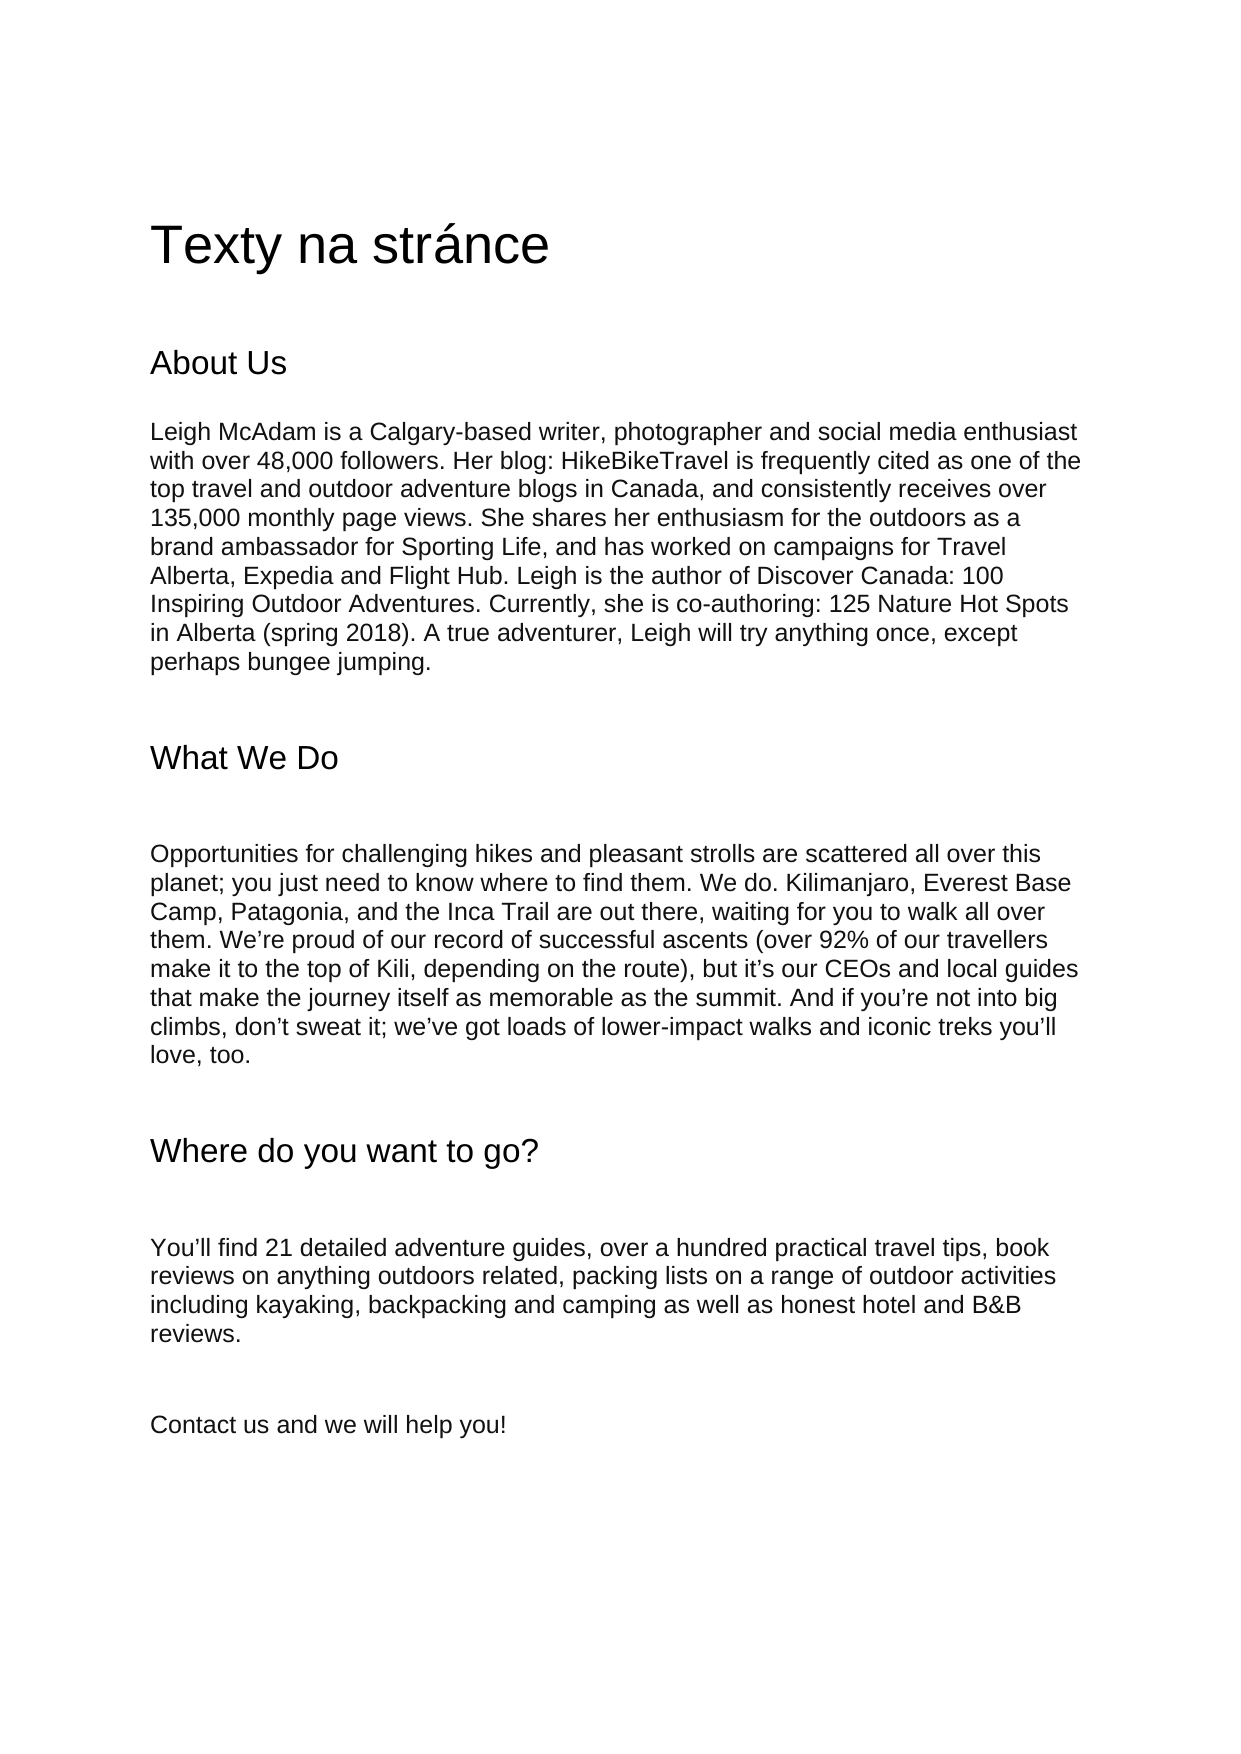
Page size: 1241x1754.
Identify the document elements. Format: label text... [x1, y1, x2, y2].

text You’ll find 21 detailed adventure guides, over a hundred practical travel tips, book reviews on anything outdoors related, packing lists on a range of outdoor activities including kayaking, backpacking and camping as well as honest hotel and B&B reviews. [150, 1232, 1090, 1347]
text Opportunities for challenging hikes and pleasant strolls are scattered all over this planet; you just need to know where to find them. We do. Kilimanjaro, Everest Base Camp, Patagonia, and the Inca Trail are out there, waiting for you to walk all over them. We’re proud of our record of successful ascents (over 92% of our travellers make it to the top of Kili, depending on the route), but it’s our CEOs and local guides that make the journey itself as memorable as the summit. And if you’re not into big climbs, don’t sweat it; we’ve got loads of lower-impact walks and iconic treks you’ll love, too. [150, 839, 1090, 1069]
subtitle What We Do [150, 738, 1090, 777]
text Contact us and we will help you! [150, 1410, 1090, 1439]
text Leigh McAdam is a Calgary-based writer, photographer and social media enthusiast with over 48,000 followers. Her blog: HikeBikeTravel is frequently cited as one of the top travel and outdoor adventure blogs in Canada, and consistently receives over 135,000 monthly page views. She shares her enthusiasm for the outdoors as a brand ambassador for Sporting Life, and has worked on campaigns for Travel Alberta, Expedia and Flight Hub. Leigh is the author of Discover Canada: 100 Inspiring Outdoor Adventures. Currently, she is co-authoring: 125 Nature Hot Spots in Alberta (spring 2018). A true adventurer, Leigh will try anything once, except perhaps bungee jumping. [150, 417, 1090, 676]
title Texty na stránce [150, 212, 1090, 275]
subtitle About Us [150, 343, 1090, 382]
subtitle Where do you want to go? [150, 1132, 1090, 1170]
